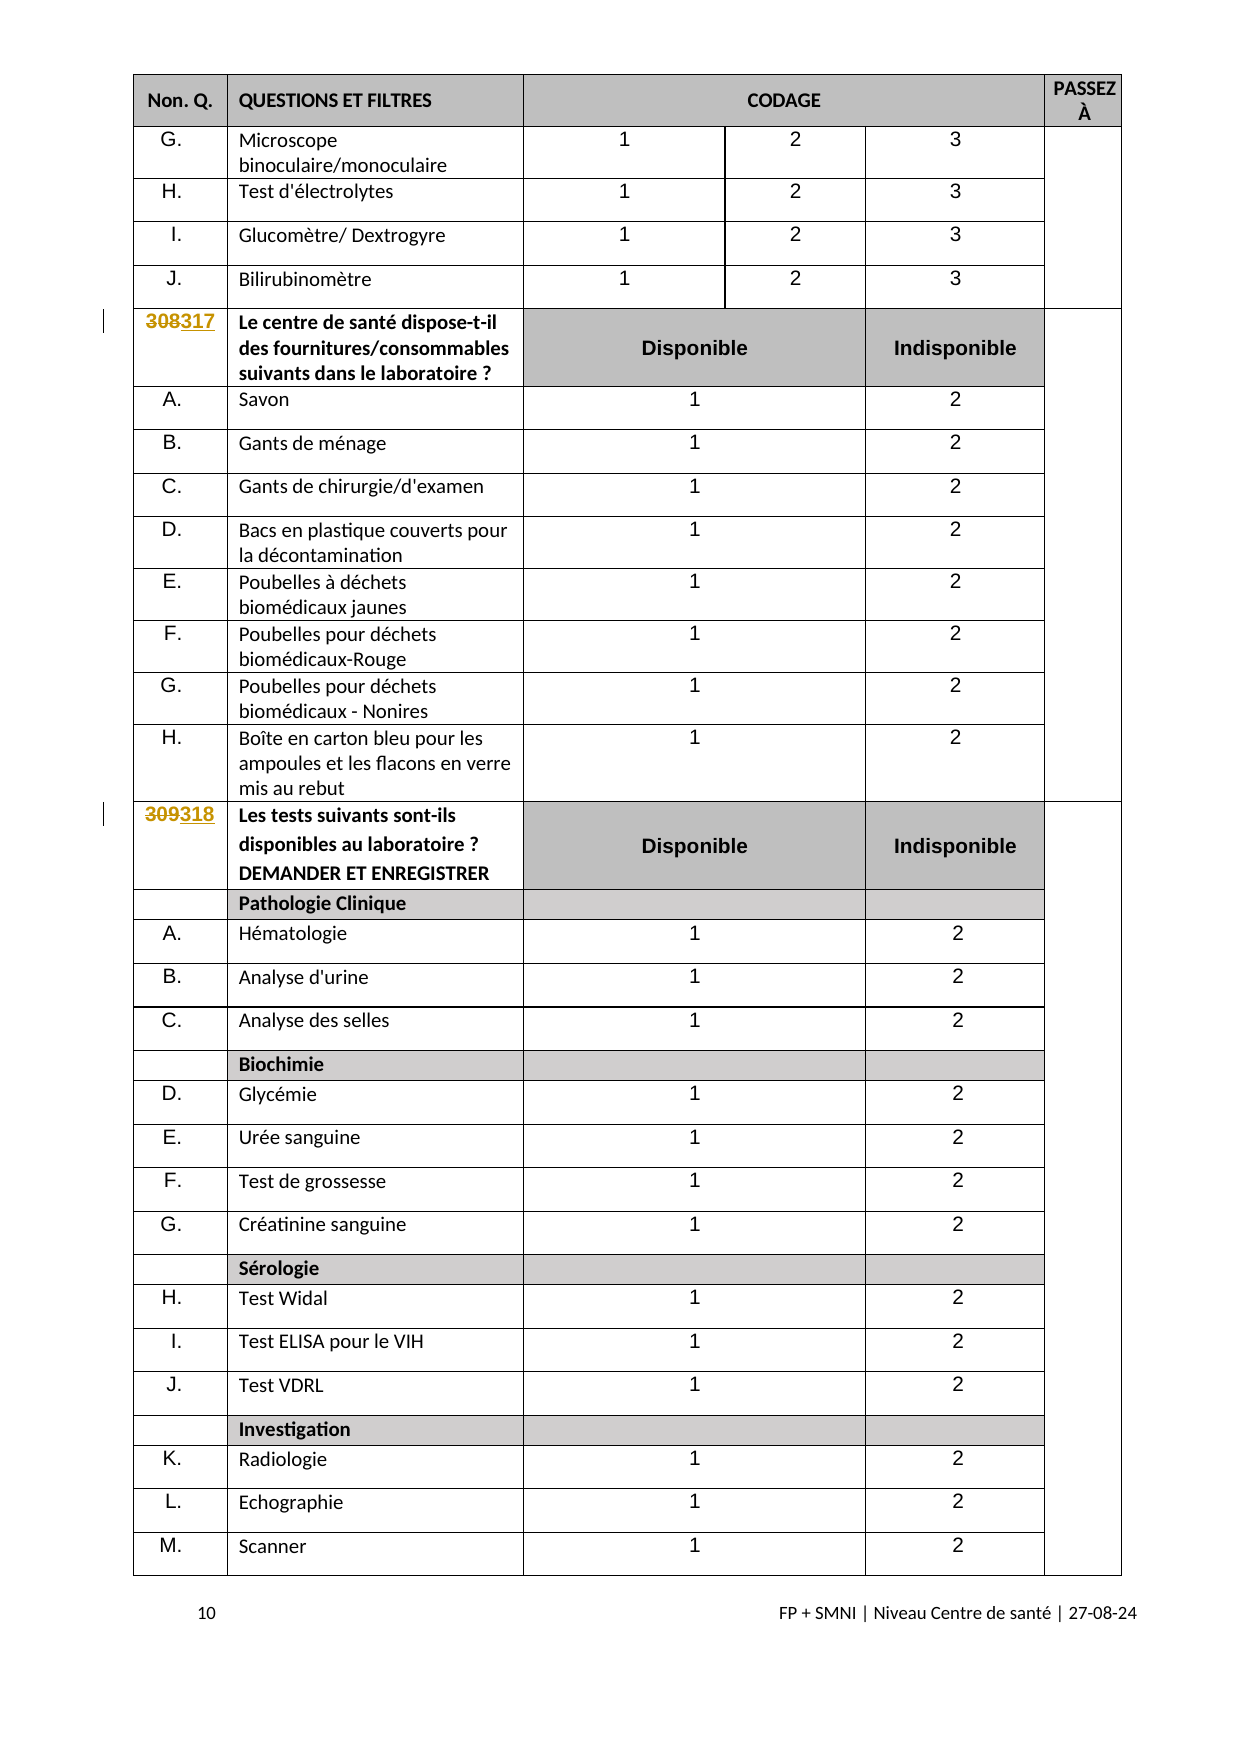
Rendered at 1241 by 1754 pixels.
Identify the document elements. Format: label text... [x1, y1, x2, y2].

table_cell 2 [726, 127, 865, 178]
table_cell 2 [866, 920, 1044, 963]
table_cell [866, 890, 1044, 919]
table_cell Les tests suivants sont-ils disponibles au laboratoire ? DEMANDER ET ENREGISTRER [228, 802, 523, 889]
table_cell Hématologie [228, 920, 523, 963]
table_cell 1 [524, 1212, 865, 1254]
table_cell 2 [866, 517, 1044, 568]
table_cell Glycémie [228, 1081, 523, 1123]
table_cell Gants de chirurgie/d'examen [228, 474, 523, 516]
table_cell 1 [524, 222, 724, 265]
table_cell Test de grossesse [228, 1168, 523, 1211]
table_cell 1 [524, 1489, 865, 1532]
table_cell [134, 1446, 227, 1488]
table_cell Test ELISA pour le VIH [228, 1329, 523, 1371]
table_cell [134, 1285, 227, 1328]
table_cell Bilirubinomètre [228, 266, 523, 308]
table_cell 1 [524, 179, 724, 221]
table_cell [134, 517, 227, 568]
table_cell 1 [524, 1533, 865, 1575]
table_cell Boîte en carton bleu pour les ampoules et les flacons en verre mis au rebut [228, 725, 523, 801]
table_cell [134, 474, 227, 516]
table_cell [524, 1416, 865, 1445]
table_cell [134, 1168, 227, 1211]
table_cell [134, 1255, 227, 1284]
table_cell Poubelles pour déchets biomédicaux-Rouge [228, 621, 523, 672]
table_cell Poubelles à déchets biomédicaux jaunes [228, 569, 523, 620]
table_cell [524, 1051, 865, 1080]
table_cell 2 [866, 387, 1044, 429]
table_cell 2 [866, 430, 1044, 473]
table_cell 2 [866, 621, 1044, 672]
table_cell 1 [524, 1125, 865, 1167]
table_cell [524, 1255, 865, 1284]
table_cell 2 [866, 474, 1044, 516]
table_cell Bacs en plastique couverts pour la décontamination [228, 517, 523, 568]
table_cell [134, 1489, 227, 1532]
table_cell 2 [866, 1008, 1044, 1050]
table_cell [134, 802, 227, 889]
table_cell 1 [524, 127, 724, 178]
table_cell 1 [524, 964, 865, 1006]
table_cell 1 [524, 1081, 865, 1123]
table_cell 2 [726, 179, 865, 221]
table_cell Poubelles pour déchets biomédicaux - Nonires [228, 673, 523, 724]
table_cell 2 [866, 1489, 1044, 1532]
table_cell 2 [866, 1168, 1044, 1211]
table_header CODAGE [524, 75, 1044, 126]
table_cell [134, 179, 227, 221]
table_cell Sérologie [228, 1255, 523, 1284]
table_cell Indisponible [866, 309, 1044, 386]
table_cell 1 [524, 387, 865, 429]
table_cell 2 [866, 1533, 1044, 1575]
table_cell [1045, 802, 1121, 1575]
table_cell Analyse d'urine [228, 964, 523, 1006]
table_cell [134, 1533, 227, 1575]
table_cell Investigation [228, 1416, 523, 1445]
table_cell 2 [866, 1081, 1044, 1123]
table_cell Le centre de santé dispose-t-il des fournitures/consommables suivants dans le laboratoire ? [228, 309, 523, 386]
table_cell 2 [866, 1372, 1044, 1415]
table_cell [866, 1416, 1044, 1445]
table_cell [134, 1008, 227, 1050]
table_cell 3 [866, 127, 1044, 178]
table_cell 1 [524, 725, 865, 801]
table_cell [866, 1051, 1044, 1080]
table_cell [134, 1081, 227, 1123]
table_cell Scanner [228, 1533, 523, 1575]
table_cell [134, 1125, 227, 1167]
table_cell 2 [726, 222, 865, 265]
table_cell 1 [524, 1285, 865, 1328]
table_cell Biochimie [228, 1051, 523, 1080]
table_cell 1 [524, 430, 865, 473]
table_cell 1 [524, 266, 724, 308]
table_cell 3 [866, 179, 1044, 221]
table_cell [134, 266, 227, 308]
table_cell Indisponible [866, 802, 1044, 889]
table_cell 2 [726, 266, 865, 308]
table_cell [134, 1372, 227, 1415]
table_cell 1 [524, 569, 865, 620]
table_cell 2 [866, 1329, 1044, 1371]
table_header QUESTIONS ET FILTRES [228, 75, 523, 126]
table_cell [134, 920, 227, 963]
table_cell 1 [524, 517, 865, 568]
table_cell 3 [866, 222, 1044, 265]
table_cell 1 [524, 1008, 865, 1050]
table_cell Microscope binoculaire/monoculaire [228, 127, 523, 178]
table_cell 1 [524, 474, 865, 516]
table_cell Radiologie [228, 1446, 523, 1488]
table_cell [134, 1329, 227, 1371]
table_cell 1 [524, 1446, 865, 1488]
table_cell Créatinine sanguine [228, 1212, 523, 1254]
table_cell 2 [866, 964, 1044, 1006]
table_cell Echographie [228, 1489, 523, 1532]
table_cell [134, 1416, 227, 1445]
table_cell [134, 673, 227, 724]
table_cell [134, 890, 227, 919]
table_cell [134, 725, 227, 801]
table_header Non. Q. [134, 75, 227, 126]
table_cell [134, 127, 227, 178]
table_cell 2 [866, 673, 1044, 724]
table_cell [134, 569, 227, 620]
table_cell 2 [866, 569, 1044, 620]
table_cell [134, 1212, 227, 1254]
table_cell 1 [524, 1372, 865, 1415]
table_cell 2 [866, 1446, 1044, 1488]
table_cell [134, 621, 227, 672]
table_cell Gants de ménage [228, 430, 523, 473]
table_cell 1 [524, 920, 865, 963]
table_cell Test Widal [228, 1285, 523, 1328]
table_cell [134, 1051, 227, 1080]
table_cell Urée sanguine [228, 1125, 523, 1167]
table_cell Analyse des selles [228, 1008, 523, 1050]
table_cell [524, 890, 865, 919]
table_cell Pathologie Clinique [228, 890, 523, 919]
table_cell [1045, 309, 1121, 801]
table_cell [134, 309, 227, 386]
table_cell [134, 964, 227, 1006]
table_cell 1 [524, 1329, 865, 1371]
table_cell 1 [524, 1168, 865, 1211]
table_cell [134, 222, 227, 265]
table_cell 2 [866, 1285, 1044, 1328]
table_cell [134, 430, 227, 473]
table_cell Disponible [524, 802, 865, 889]
table_cell Test d'électrolytes [228, 179, 523, 221]
table_cell [134, 387, 227, 429]
table_cell Test VDRL [228, 1372, 523, 1415]
table_cell 2 [866, 1212, 1044, 1254]
table_cell 2 [866, 725, 1044, 801]
table_cell 2 [866, 1125, 1044, 1167]
table_cell [866, 1255, 1044, 1284]
table_header PASSEZ À [1045, 75, 1121, 126]
table_cell Disponible [524, 309, 865, 386]
table_cell 3 [866, 266, 1044, 308]
table_cell 1 [524, 673, 865, 724]
table_cell Savon [228, 387, 523, 429]
table_cell Glucomètre/ Dextrogyre [228, 222, 523, 265]
table_cell 1 [524, 621, 865, 672]
